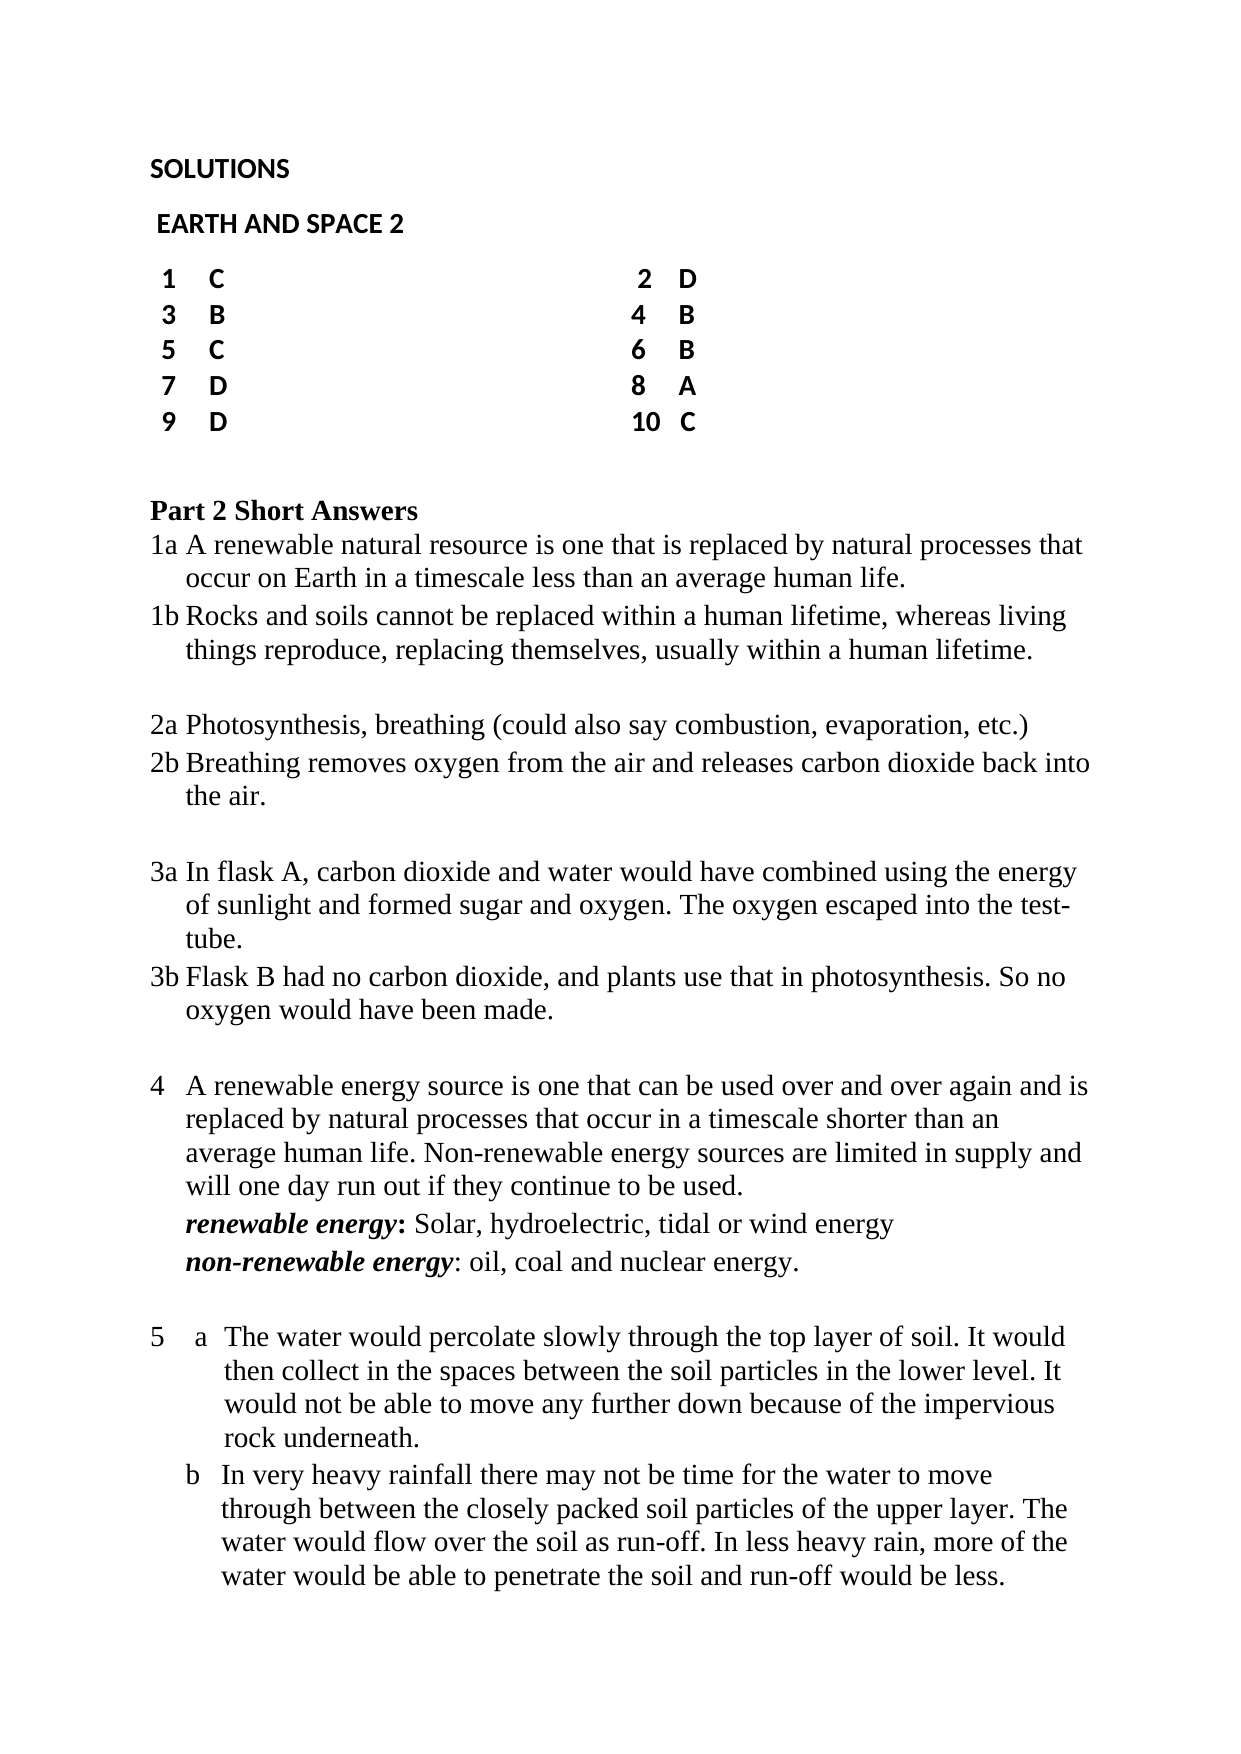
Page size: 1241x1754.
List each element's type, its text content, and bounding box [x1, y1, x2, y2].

table_cell 9 D [150, 403, 619, 438]
table_cell 5 C [150, 331, 619, 367]
text 1a A renewable natural resource is one that is replaced by natural processes that occur on Earth in a timescale less than an average human life. [150, 527, 1090, 594]
text 1b Rocks and soils cannot be replaced within a human lifetime, whereas living things reproduce, replacing themselves, usually within a human lifetime. [150, 598, 1090, 665]
text SOLUTIONS [150, 150, 1090, 186]
text Part 2 Short Answers [150, 493, 1090, 527]
text 4 A renewable energy source is one that can be used over and over again and is replaced by natural processes that occur in a timescale shorter than an average human life. Non-renewable energy sources are limited in supply and will one day run out if they continue to be used. [150, 1068, 1090, 1202]
text 2a Photosynthesis, breathing (could also say combustion, evaporation, etc.) [150, 707, 1090, 741]
text renewable energy: Solar, hydroelectric, tidal or wind energy [185, 1206, 1090, 1239]
text b In very heavy rainfall there may not be time for the water to move through between the closely packed soil particles of the upper layer. The water would flow over the soil as run-off. In less heavy rain, more of the water would be able to penetrate the soil and run-off would be less. [185, 1457, 1090, 1592]
table_header 1 C [150, 260, 619, 296]
text 3b Flask B had no carbon dioxide, and plants use that in photosynthesis. So no oxygen would have been made. [150, 959, 1090, 1026]
table_cell 3 B [150, 296, 619, 331]
table_cell 6 B [620, 331, 1089, 367]
table_cell 4 B [620, 296, 1089, 331]
table_cell 8 A [620, 367, 1089, 403]
text non-renewable energy: oil, coal and nuclear energy. [185, 1244, 1090, 1277]
text EARTH AND SPACE 2 [150, 205, 1090, 241]
table_cell 7 D [150, 367, 619, 403]
table_cell 10 C [620, 403, 1089, 438]
table_header 2 D [620, 260, 1089, 296]
text 3a In flask A, carbon dioxide and water would have combined using the energy of sunlight and formed sugar and oxygen. The oxygen escaped into the test-tube. [150, 854, 1090, 954]
text 2b Breathing removes oxygen from the air and releases carbon dioxide back into the air. [150, 745, 1090, 812]
text 5 a The water would percolate slowly through the top layer of soil. It would then collect in the spaces between the soil particles in the lower level. It would not be able to move any further down because of the impervious rock underneath. [150, 1319, 1090, 1453]
